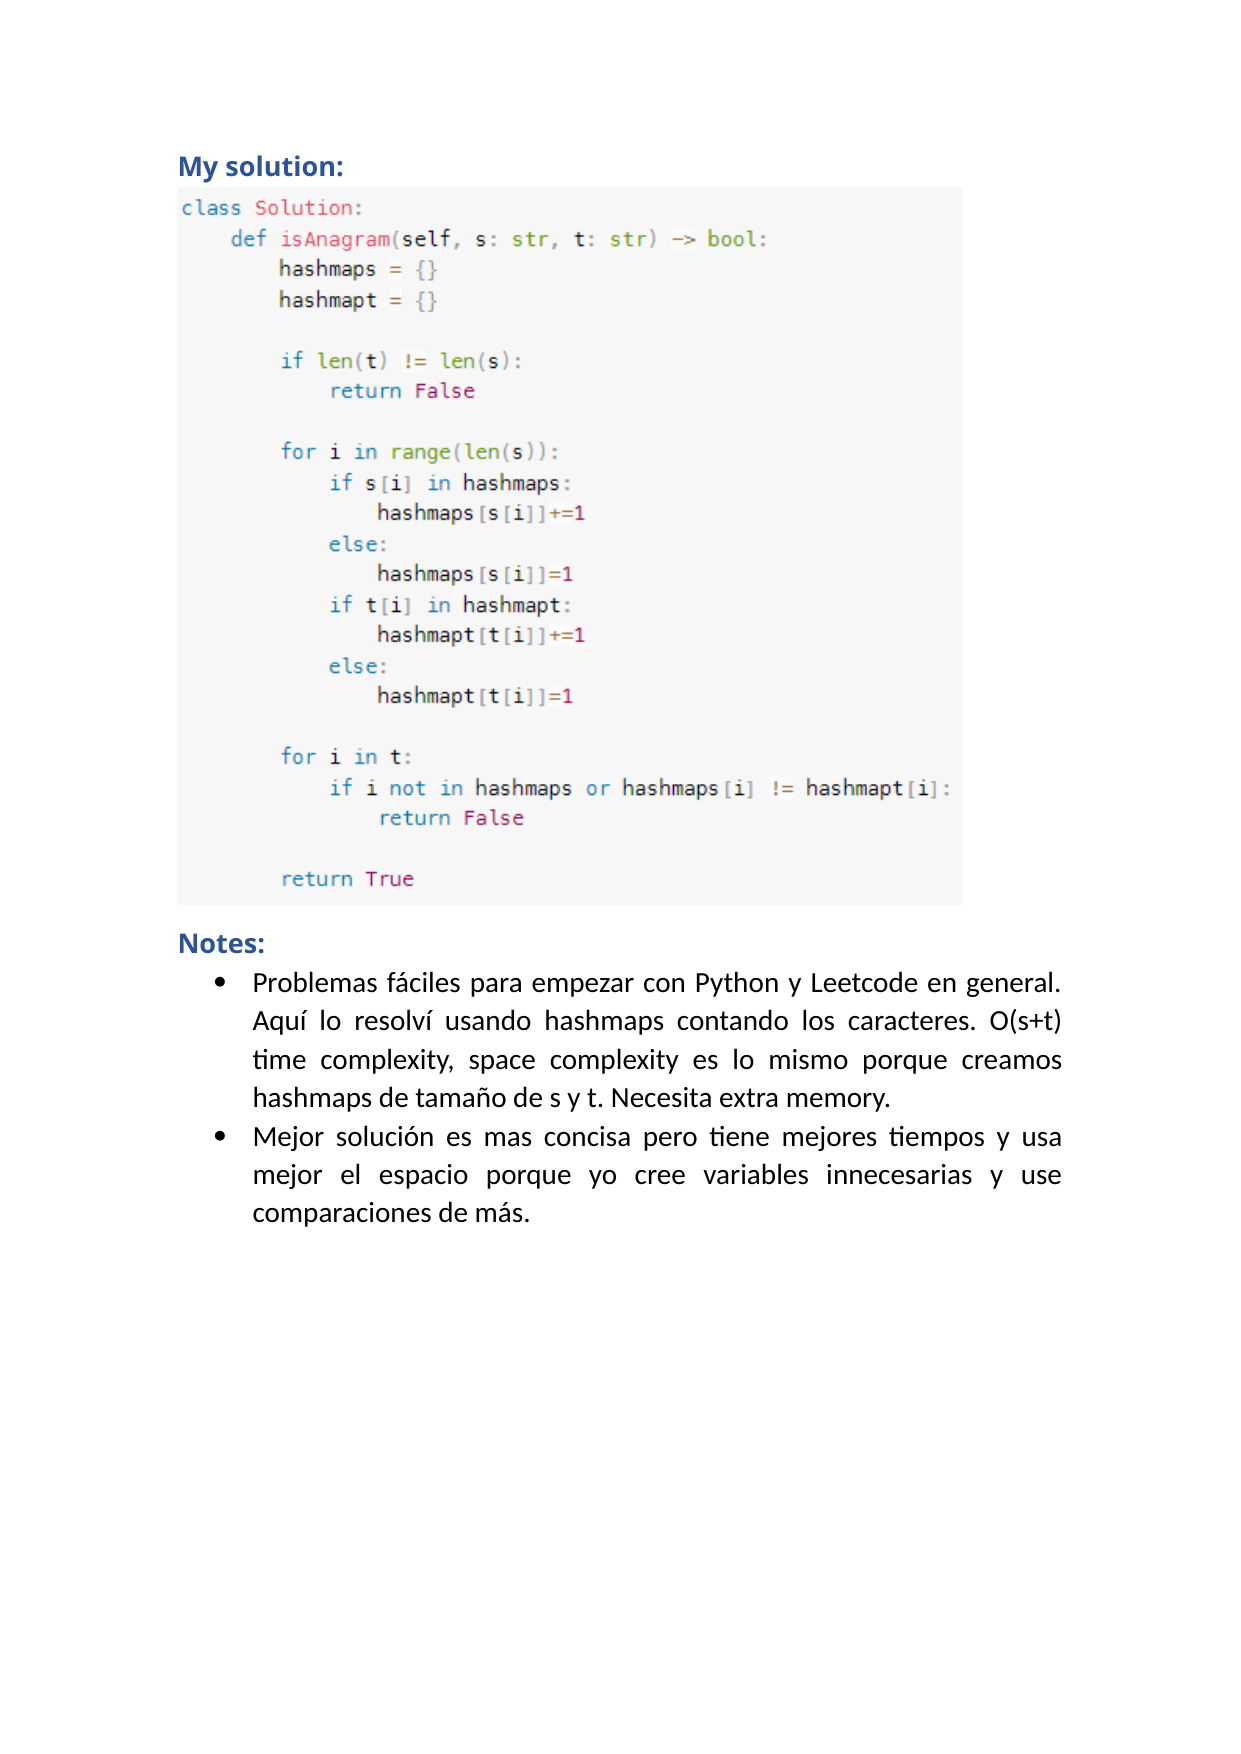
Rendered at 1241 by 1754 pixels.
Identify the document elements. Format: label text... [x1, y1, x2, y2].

subtitle My solution: [177, 148, 1063, 184]
list Mejor solución es mas concisa pero tiene mejores tiempos y usa mejor el espacio porque yo cree variables innecesarias y use comparaciones de más. [215, 1118, 1063, 1230]
picture [177, 187, 964, 905]
subtitle Notes: [177, 924, 1063, 961]
list Problemas fáciles para empezar con Python y Leetcode en general. Aquí lo resolví usando hashmaps contando los caracteres. O(s+t) time complexity, space complexity es lo mismo porque creamos hashmaps de tamaño de s y t. Necesita extra memory. [215, 964, 1063, 1115]
